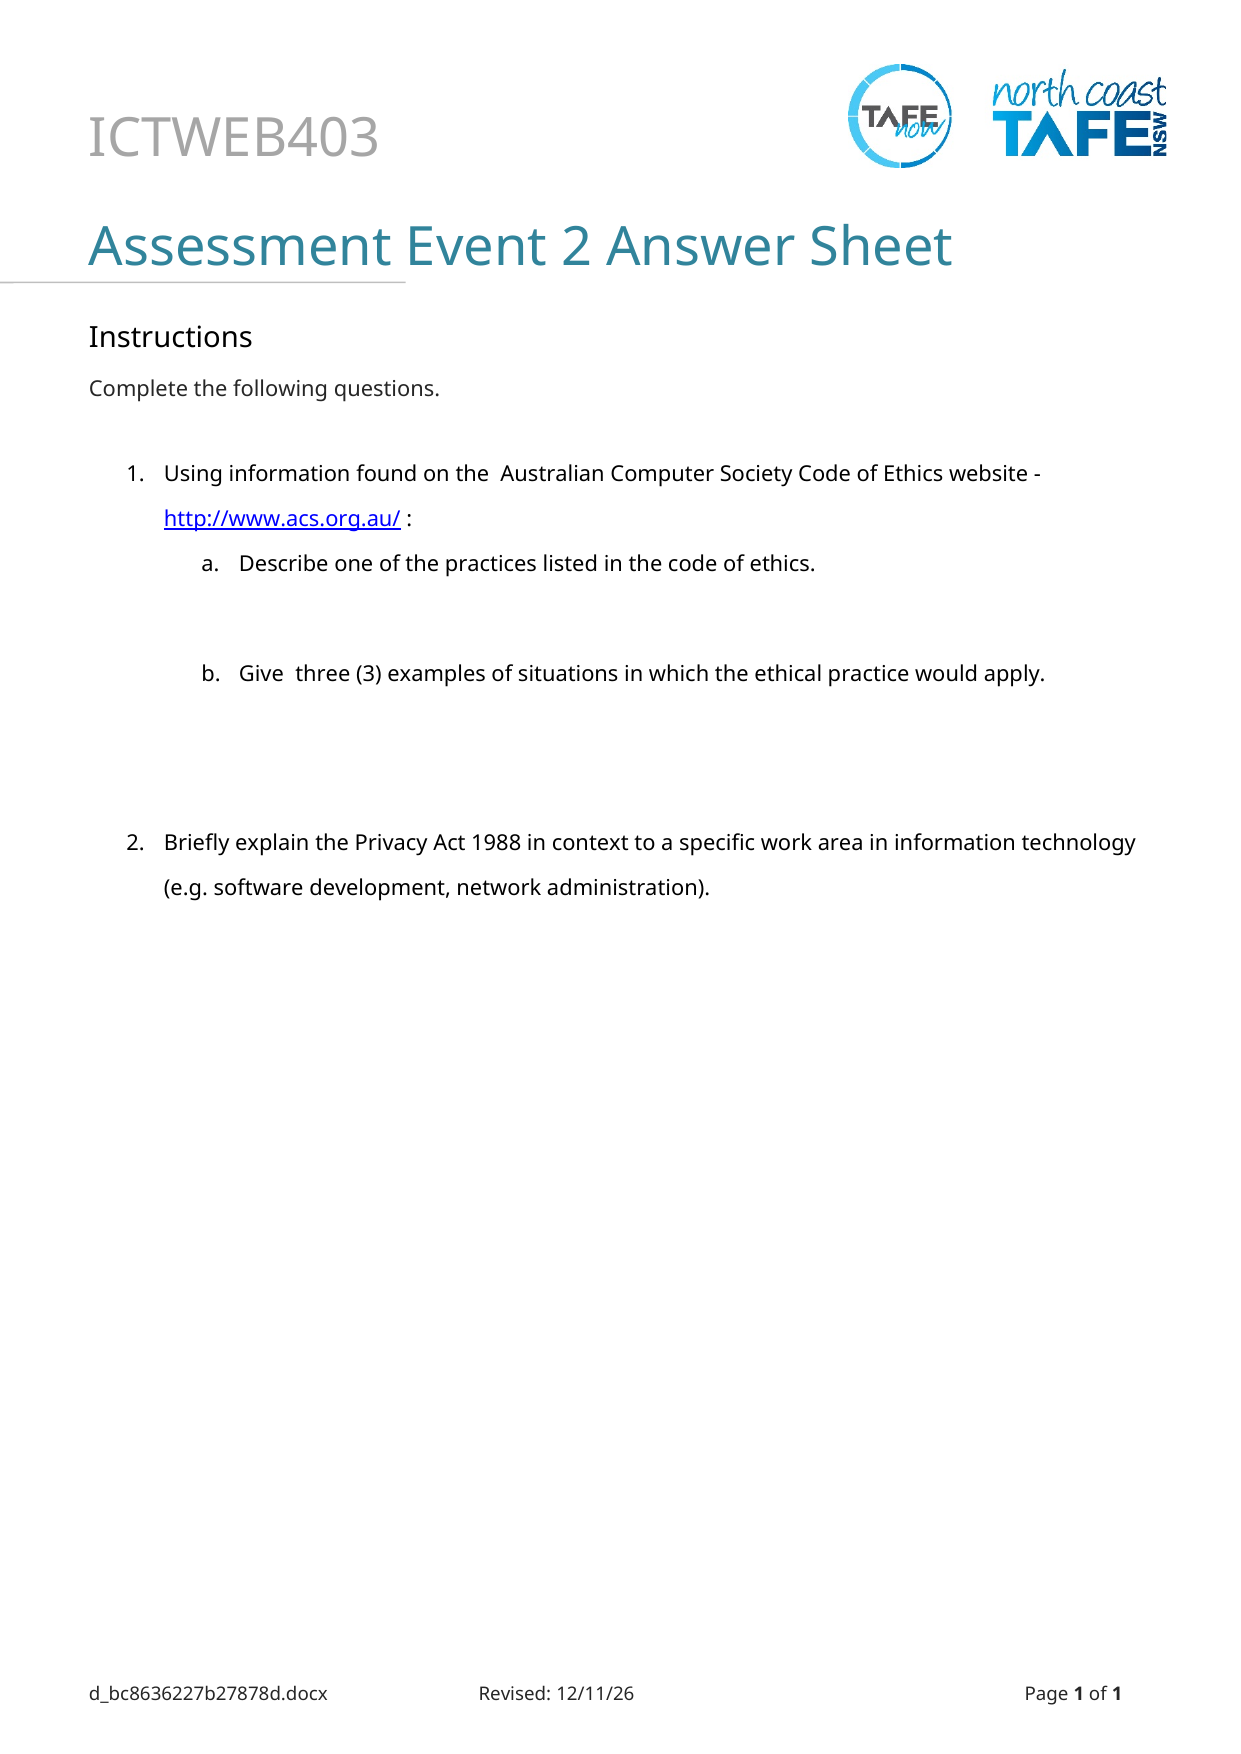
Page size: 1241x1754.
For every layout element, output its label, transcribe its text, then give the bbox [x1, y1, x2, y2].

list Describe one of the practices listed in the code of ethics. [201, 548, 1152, 578]
list Give three (3) examples of situations in which the ethical practice would apply. [201, 658, 1152, 688]
list Briefly explain the Privacy Act 1988 in context to a specific work area in information technology (e.g. software development, network administration). [126, 827, 1152, 902]
subtitle Instructions [89, 316, 1152, 356]
picture [848, 64, 1167, 168]
subtitle Assessment Event 2 Answer Sheet [89, 207, 1152, 281]
list Using information found on the Australian Computer Society Code of Ethics website - http://www.acs.org.au/ : [126, 458, 1152, 533]
text Complete the following questions. [89, 373, 1152, 403]
